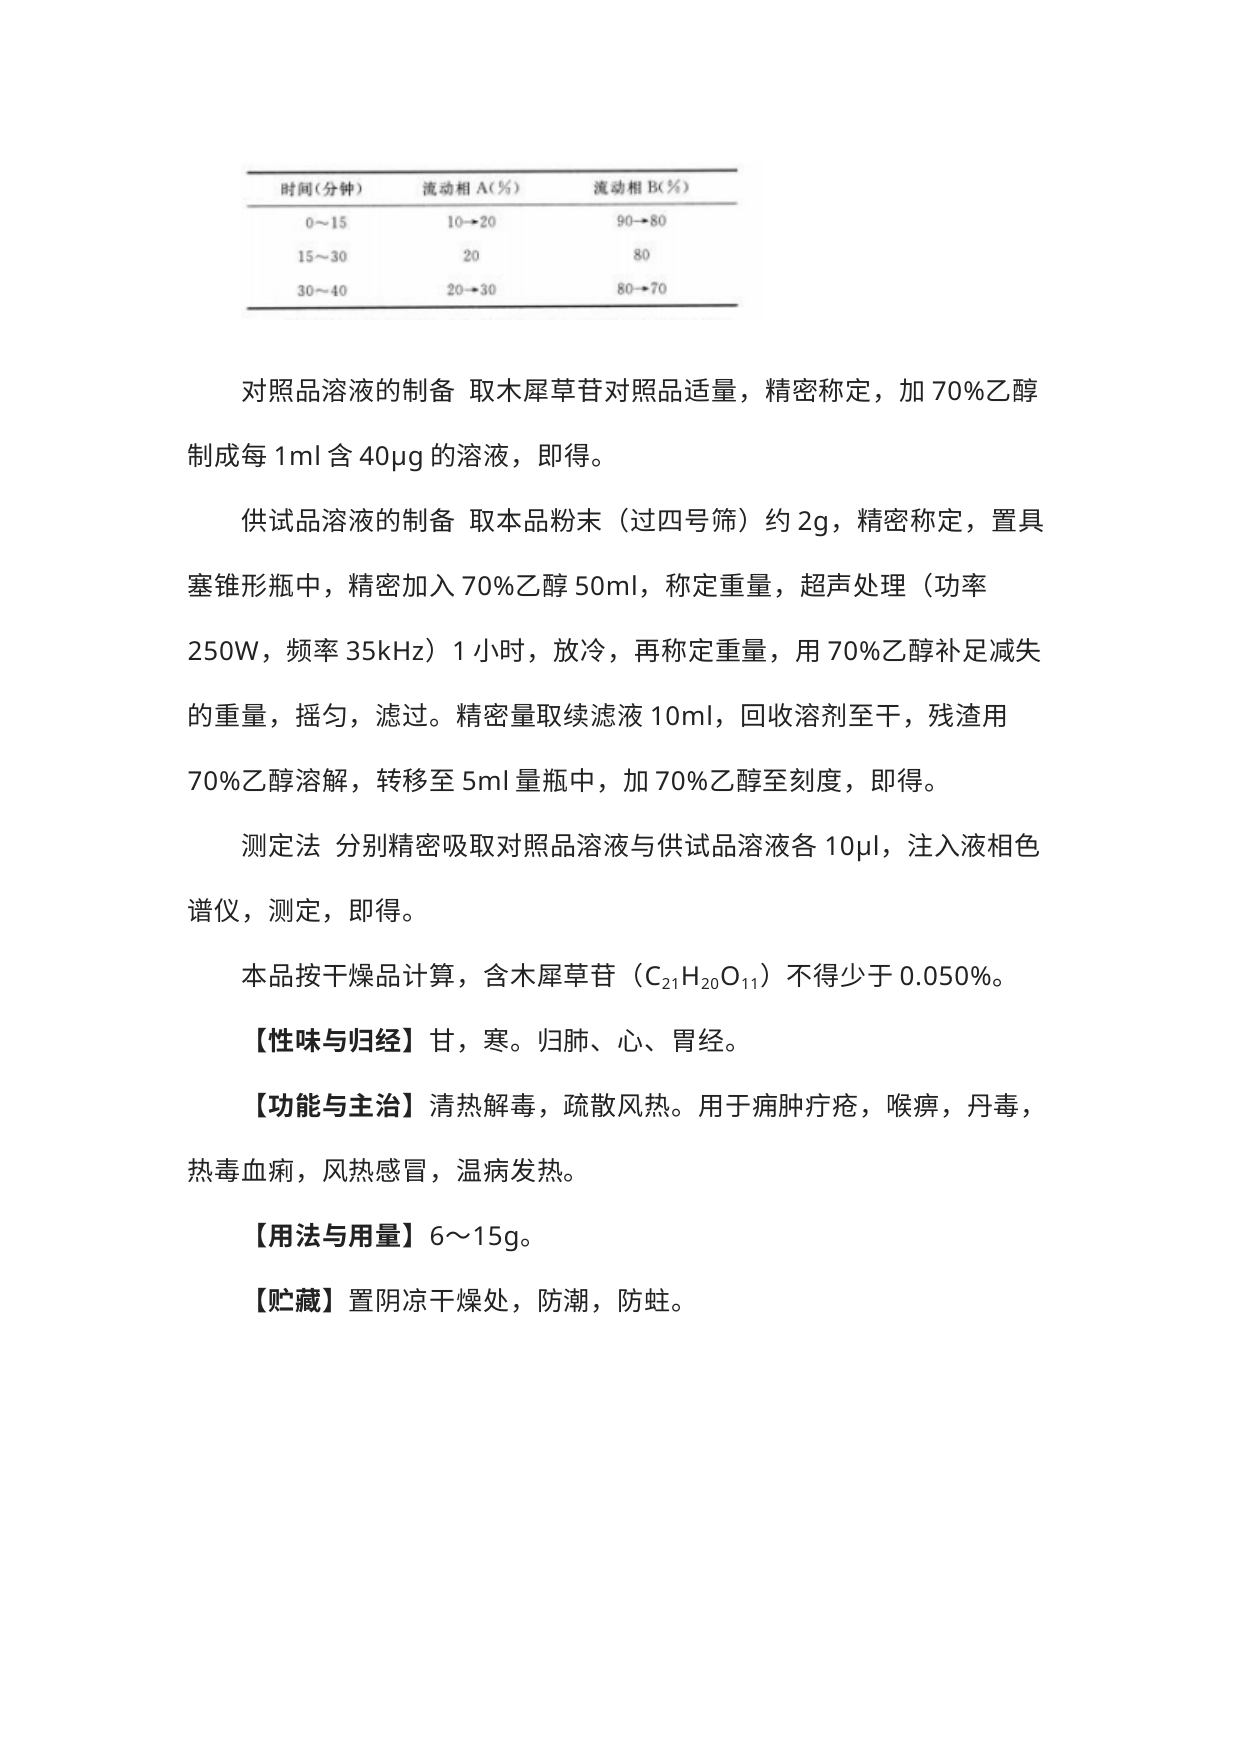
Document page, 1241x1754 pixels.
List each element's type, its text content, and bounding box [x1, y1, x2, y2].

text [187, 162, 1053, 1267]
picture [241, 162, 764, 320]
text 【贮藏】置阴凉干燥处，防潮，防蛀。 [187, 1267, 1053, 1332]
